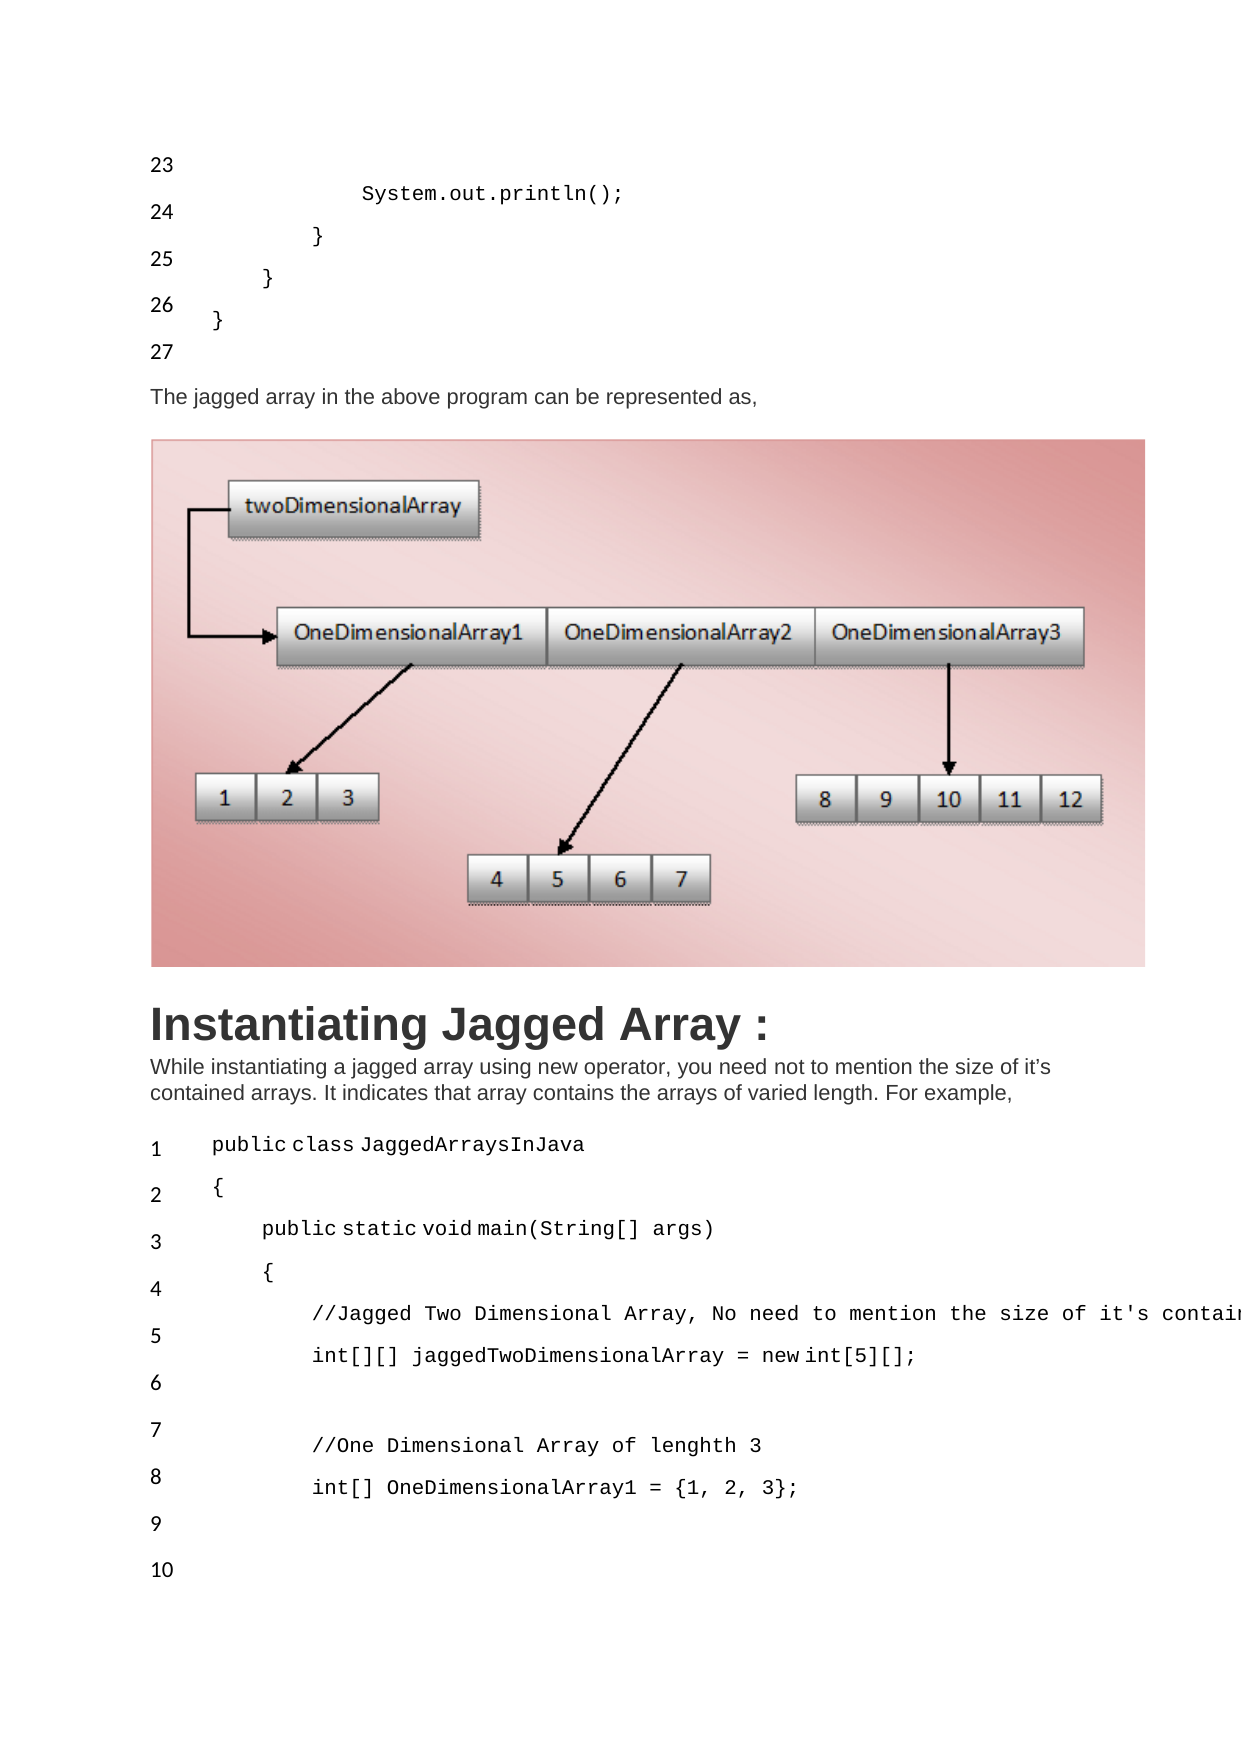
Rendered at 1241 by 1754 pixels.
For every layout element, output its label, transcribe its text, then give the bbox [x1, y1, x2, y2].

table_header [212, 1134, 1240, 1602]
subtitle Instantiating Jagged Array : [150, 996, 1090, 1050]
text The jagged array in the above program can be represented as, [150, 384, 1090, 409]
picture [150, 438, 1146, 967]
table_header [150, 150, 212, 384]
text While instantiating a jagged array using new operator, you need not to mention the size of it’s contained arrays. It indicates that array contains the arrays of varied length. For example, [150, 1054, 1090, 1104]
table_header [150, 1134, 212, 1602]
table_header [212, 150, 1240, 384]
